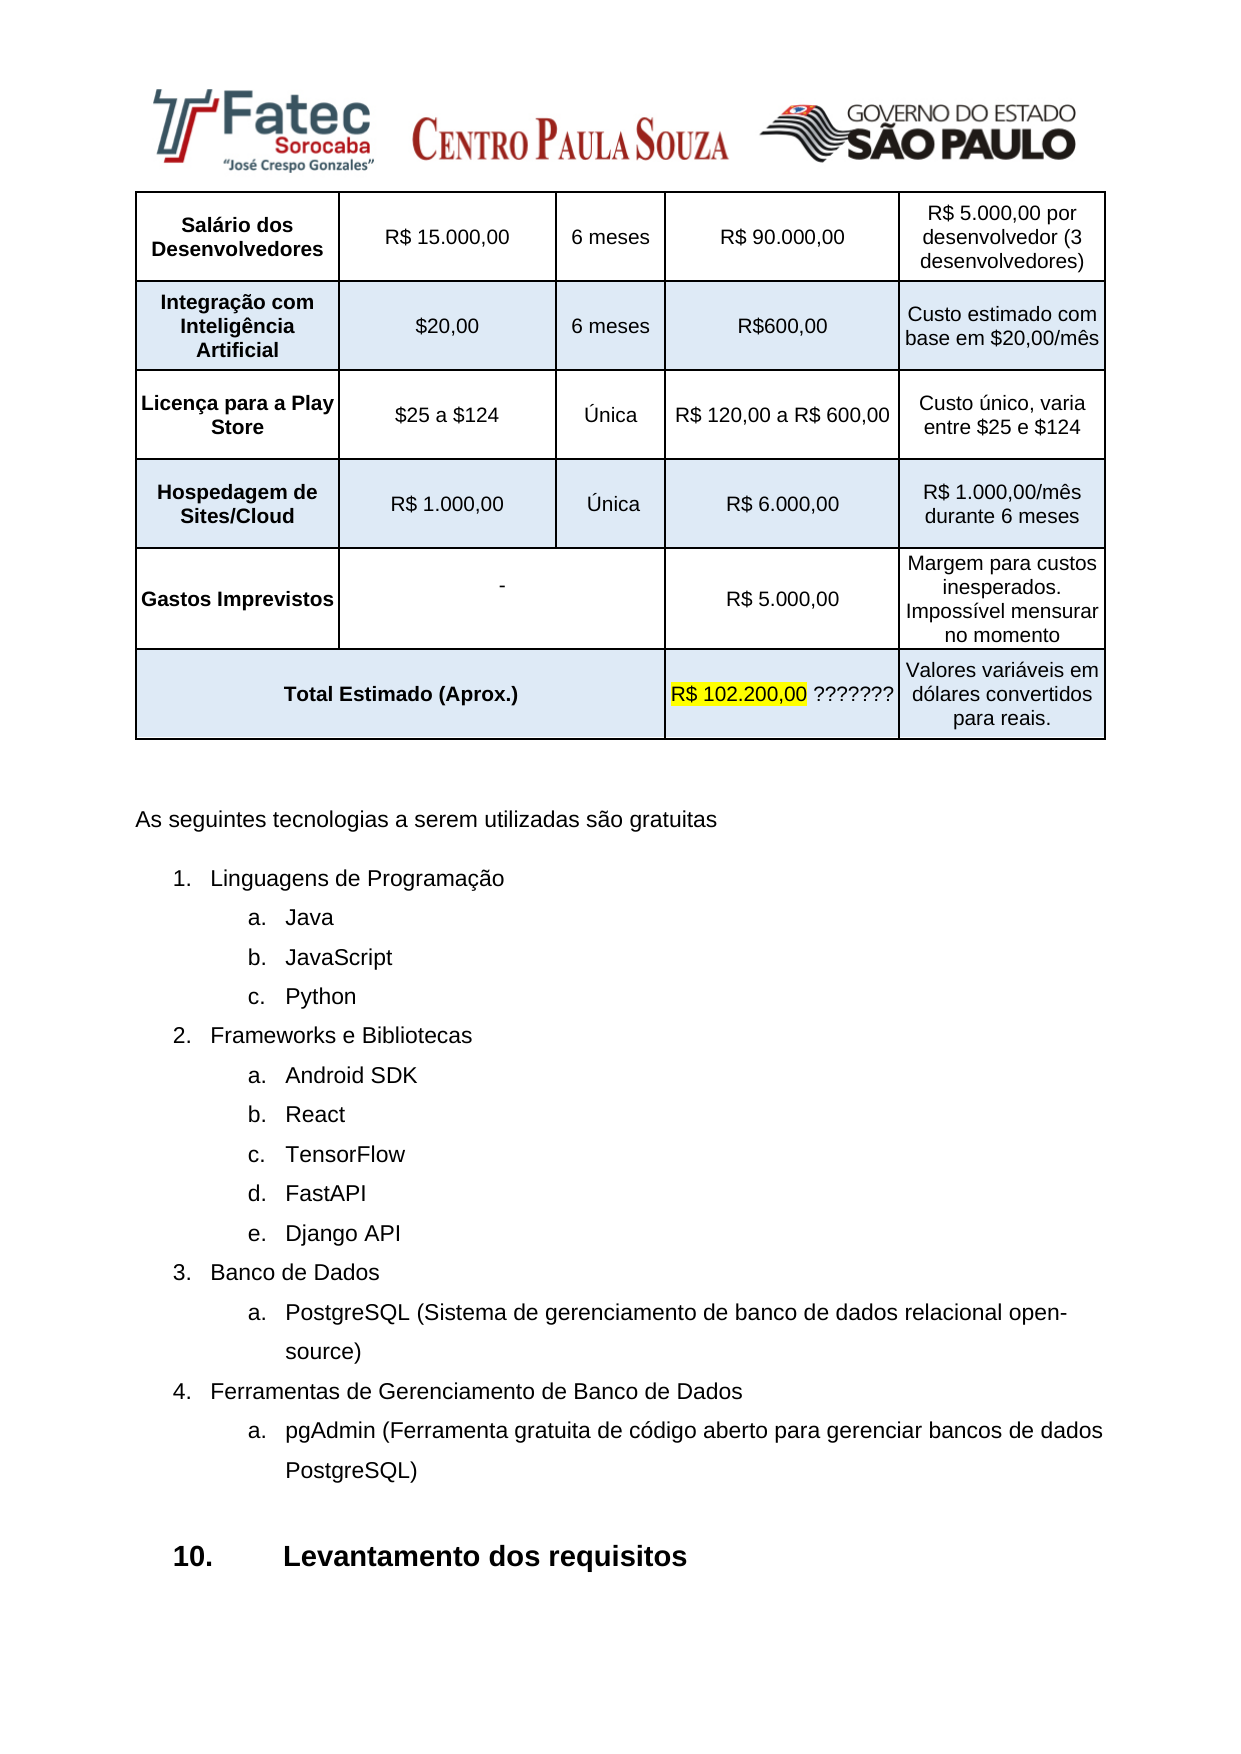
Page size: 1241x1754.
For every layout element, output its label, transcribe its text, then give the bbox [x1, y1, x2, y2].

table_cell R$ 5.000,00 por desenvolvedor (3 desenvolvedores) [900, 193, 1104, 280]
list FastAPI [248, 1180, 1105, 1207]
list pgAdmin (Ferramenta gratuita de código aberto para gerenciar bancos de dados PostgreSQL) [248, 1417, 1105, 1483]
list TensorFlow [248, 1141, 1105, 1167]
table_cell Custo único, varia entre $25 e $124 [900, 371, 1104, 458]
table_cell Integração com Inteligência Artificial [137, 282, 338, 369]
table_cell Licença para a Play Store [137, 371, 338, 458]
table_cell Custo estimado com base em $20,00/mês [900, 282, 1104, 369]
text As seguintes tecnologias a serem utilizadas são gratuitas [135, 806, 1105, 832]
list Linguagens de Programação [173, 864, 1105, 891]
table_cell Valores variáveis em dólares convertidos para reais. [900, 650, 1104, 737]
table_cell 6 meses [557, 282, 664, 369]
list Ferramentas de Gerenciamento de Banco de Dados [173, 1378, 1105, 1404]
list JavaScript [248, 943, 1105, 970]
table_cell R$ 120,00 a R$ 600,00 [666, 371, 898, 458]
table_cell Gastos Imprevistos [137, 549, 338, 648]
table_cell $20,00 [340, 282, 555, 369]
list Android SDK [248, 1062, 1105, 1088]
list Python [248, 983, 1105, 1009]
list Banco de Dados [173, 1259, 1105, 1286]
table_cell R$ 90.000,00 [666, 193, 898, 280]
table_cell R$ 1.000,00/mês durante 6 meses [900, 460, 1104, 547]
table_cell 6 meses [557, 193, 664, 280]
list React [248, 1101, 1105, 1128]
list Java [248, 904, 1105, 930]
table_cell R$ 6.000,00 [666, 460, 898, 547]
table_cell R$ 1.000,00 [340, 460, 555, 547]
table_cell R$ 15.000,00 [340, 193, 555, 280]
table_cell Única [557, 460, 664, 547]
table_cell - [340, 549, 664, 648]
table_cell R$ 5.000,00 [666, 549, 898, 648]
table_cell Única [557, 371, 664, 458]
table_cell Total Estimado (Aprox.) [137, 650, 664, 737]
list Frameworks e Bibliotecas [173, 1022, 1105, 1049]
table_cell R$600,00 [666, 282, 898, 369]
list PostgreSQL (Sistema de gerenciamento de banco de dados relacional open-source) [248, 1299, 1105, 1364]
table_cell Salário dos Desenvolvedores [137, 193, 338, 280]
list Levantamento dos requisitos [173, 1539, 1105, 1573]
table_cell Margem para custos inesperados. Impossível mensurar no momento [900, 549, 1104, 648]
table_cell R$ 102.200,00 ??????? [666, 650, 898, 737]
picture [135, 73, 1079, 191]
table_cell $25 a $124 [340, 371, 555, 458]
list Django API [248, 1220, 1105, 1246]
table_cell Hospedagem de Sites/Cloud [137, 460, 338, 547]
